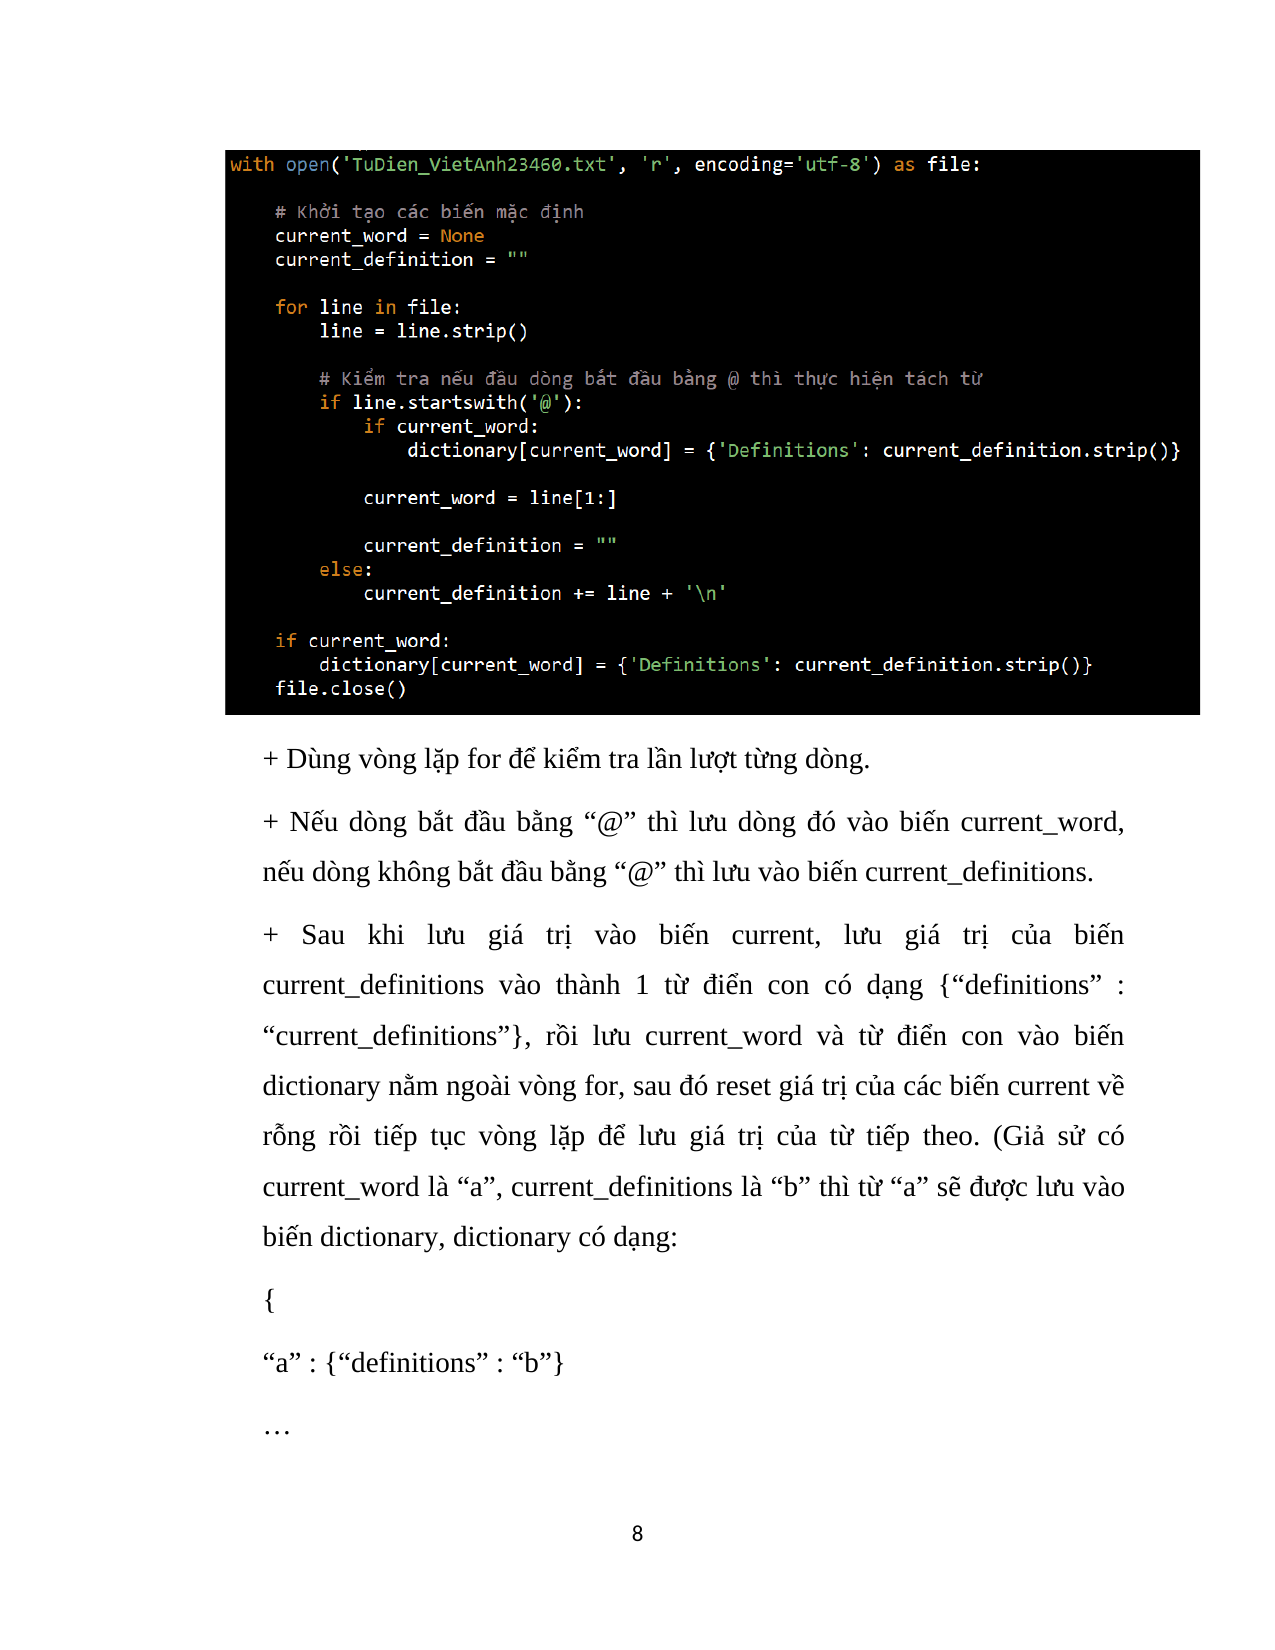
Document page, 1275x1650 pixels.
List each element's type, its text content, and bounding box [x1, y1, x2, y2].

picture [225, 150, 1200, 715]
text + Nếu dòng bắt đầu bằng “@” thì lưu dòng đó vào biến current_word, nếu dòng không bắt đầu bằng “@” thì lưu vào biến current_definitions. [262, 804, 1125, 888]
text { [262, 1282, 1125, 1315]
text + Sau khi lưu giá trị vào biến current, lưu giá trị của biến current_definitions vào thành 1 từ điển con có dạng {“definitions” : “current_definitions”}, rồi lưu current_word và từ điển con vào biến dictionary nằm ngoài vòng for, sau đó reset giá trị của các biến current về rỗng rồi tiếp tục vòng lặp để lưu giá trị của từ tiếp theo. (Giả sử có current_word là “a”, current_definitions là “b” thì từ “a” sẽ được lưu vào biến dictionary, dictionary có dạng: [262, 917, 1125, 1253]
text “a” : {“definitions” : “b”} [262, 1345, 1125, 1378]
text + Dùng vòng lặp for để kiểm tra lần lượt từng dòng. [262, 741, 1125, 775]
text … [262, 1407, 1125, 1441]
